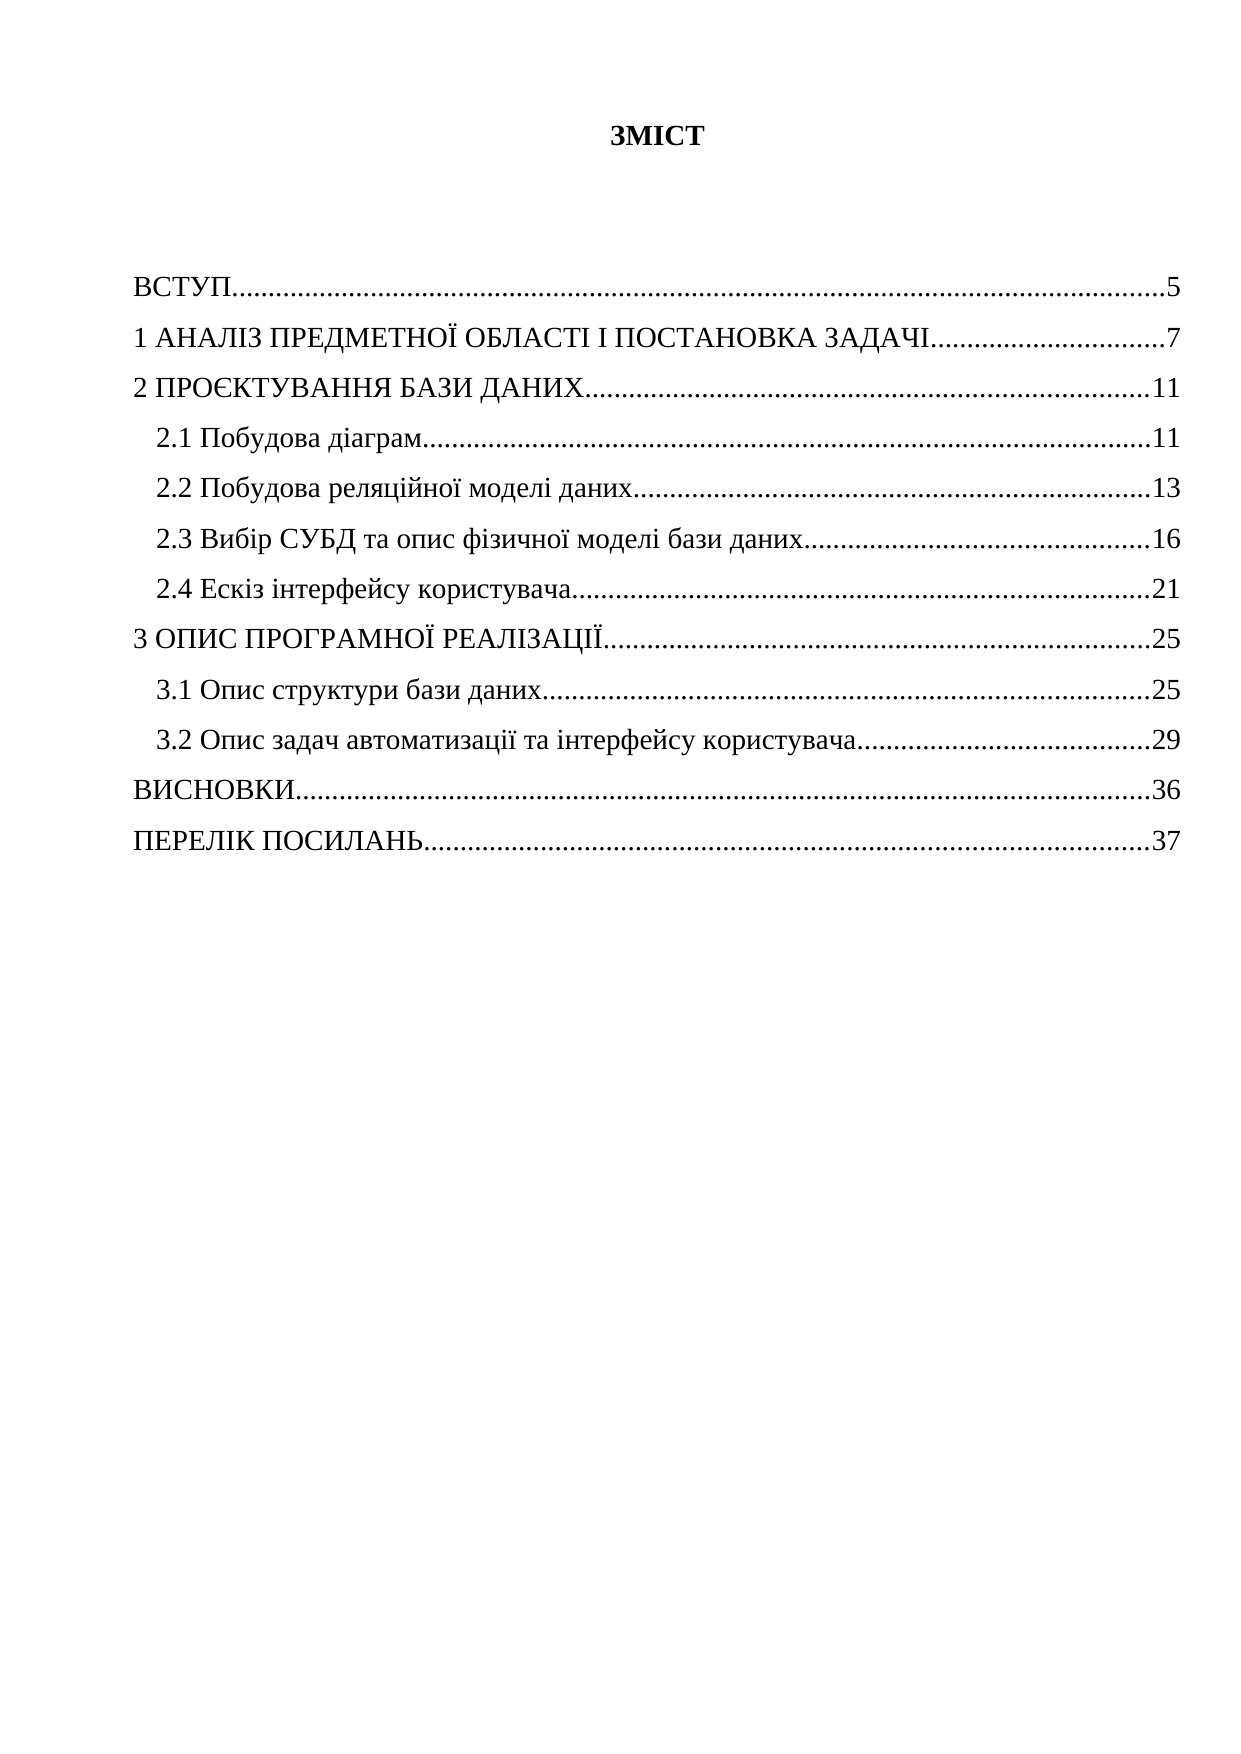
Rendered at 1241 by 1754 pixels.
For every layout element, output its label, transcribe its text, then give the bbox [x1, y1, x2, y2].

text ЗМІСТ [133, 118, 1182, 152]
